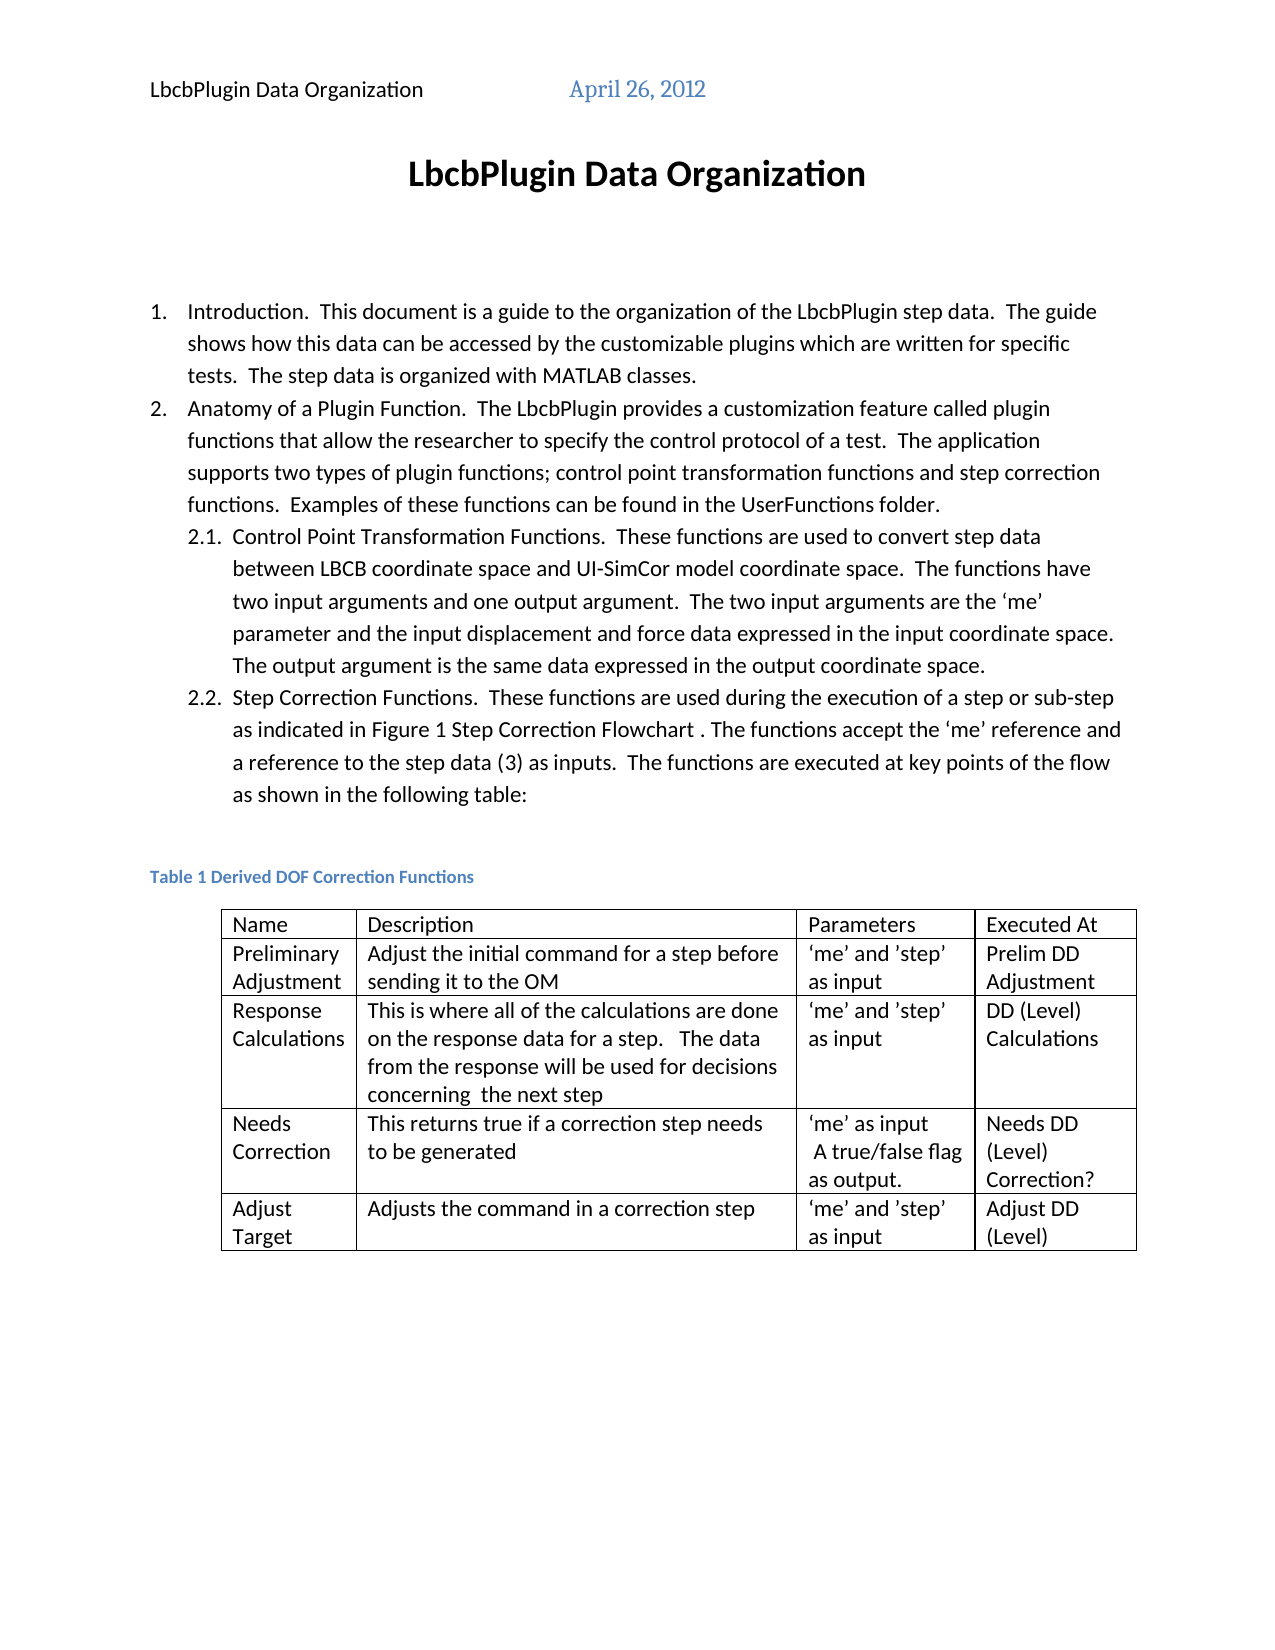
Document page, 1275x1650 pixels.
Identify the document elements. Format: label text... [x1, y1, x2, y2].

table_cell Response Calculations [222, 996, 356, 1108]
table_cell ‘me’ and ’step’ as input [797, 1194, 974, 1250]
table_cell Adjust the initial command for a step before sending it to the OM [357, 939, 796, 995]
table_cell This returns true if a correction step needs to be generated [357, 1109, 796, 1193]
table_cell Needs DD (Level) Correction? [976, 1109, 1136, 1193]
table_cell Adjust Target [222, 1194, 356, 1250]
table_cell ‘me’ and ’step’ as input [797, 939, 974, 995]
table_cell DD (Level) Calculations [976, 996, 1136, 1108]
table_cell Adjust DD (Level) [976, 1194, 1136, 1250]
table_cell Prelim DD Adjustment [976, 939, 1136, 995]
table_cell ‘me’ as input A true/false flag as output. [797, 1109, 974, 1193]
table_cell Preliminary Adjustment [222, 939, 356, 995]
list Introduction. This document is a guide to the organization of the LbcbPlugin step data. The guide shows how this data can be accessed by the customizable plugins which are written for specific tests. The step data is organized with MATLAB classes. [150, 297, 1125, 389]
table_cell Needs Correction [222, 1109, 356, 1193]
table_header Name [222, 910, 356, 938]
table_cell ‘me’ and ’step’ as input [797, 996, 974, 1108]
table_cell This is where all of the calculations are done on the response data for a step. The data from the response will be used for decisions concerning the next step [357, 996, 796, 1108]
list Step Correction Functions. These functions are used during the execution of a step or sub-step as indicated in Figure 1 Step Correction Flowchart . The functions accept the ‘me’ reference and a reference to the step data (4) as inputs. The functions are executed at key points of the flow as shown in the following table: [187, 683, 1125, 808]
list Control Point Transformation Functions. These functions are used to convert step data between LBCB coordinate space and UI-SimCor model coordinate space. The functions have two input arguments and one output argument. The two input arguments are the ‘me’ parameter and the input displacement and force data expressed in the input coordinate space. The output argument is the same data expressed in the output coordinate space. [187, 522, 1125, 679]
table_header Description [357, 910, 796, 938]
table_cell Adjusts the command in a correction step [357, 1194, 796, 1250]
table_header Executed At [976, 910, 1136, 938]
table_header Parameters [797, 910, 974, 938]
text LbcbPlugin Data Organization [150, 150, 1125, 196]
list Anatomy of a Plugin Function. The LbcbPlugin provides a customization feature called plugin functions that allow the researcher to specify the control protocol of a test. The application supports two types of plugin functions; control point transformation functions and step correction functions. Examples of these functions can be found in the UserFunctions folder. [150, 394, 1125, 518]
